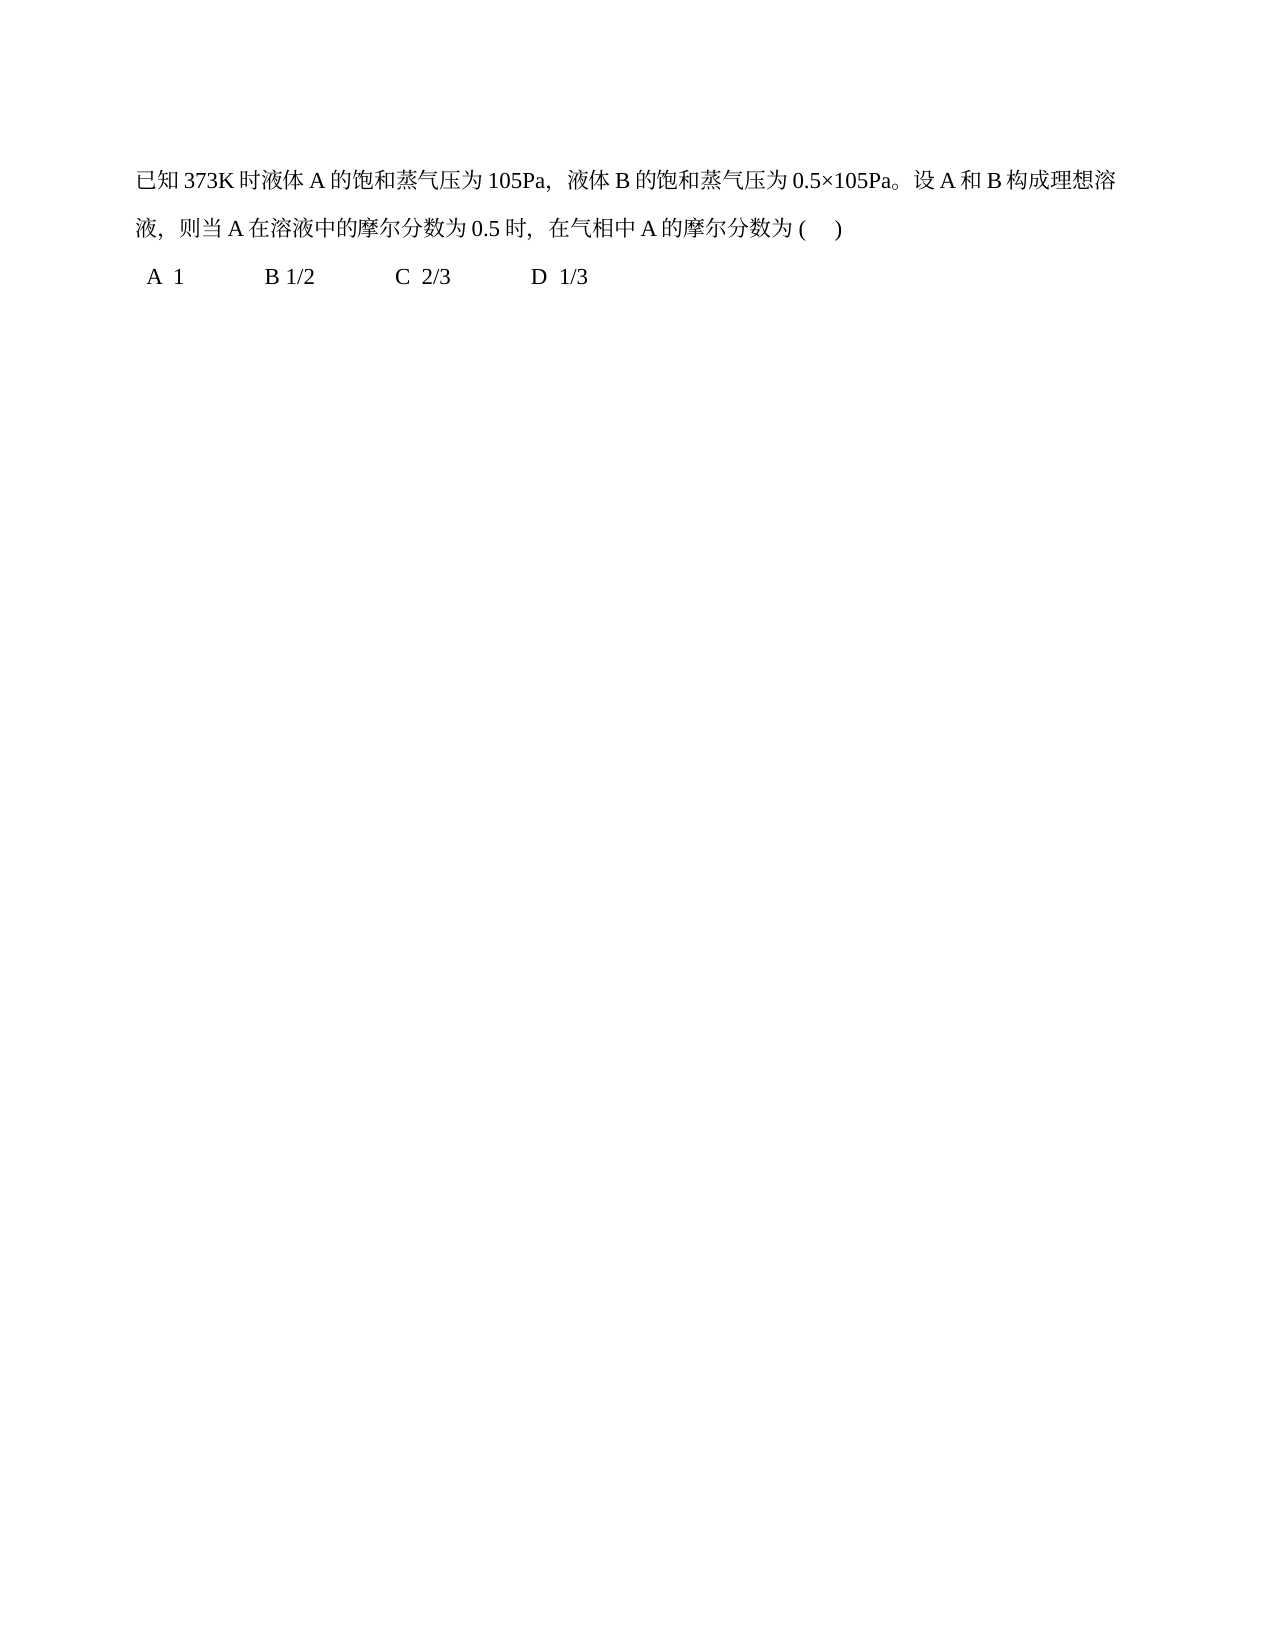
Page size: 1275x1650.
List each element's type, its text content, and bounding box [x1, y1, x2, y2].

text A 1 B 1/2 C 2/3 D 1/3 [135, 246, 1125, 294]
text 已知373K时液体A的饱和蒸气压为105Pa，液体B的饱和蒸气压为0.5×105Pa。设A和B构成理想溶液，则当A在溶液中的摩尔分数为0.5时，在气相中A的摩尔分数为 ( ) [135, 150, 1125, 246]
